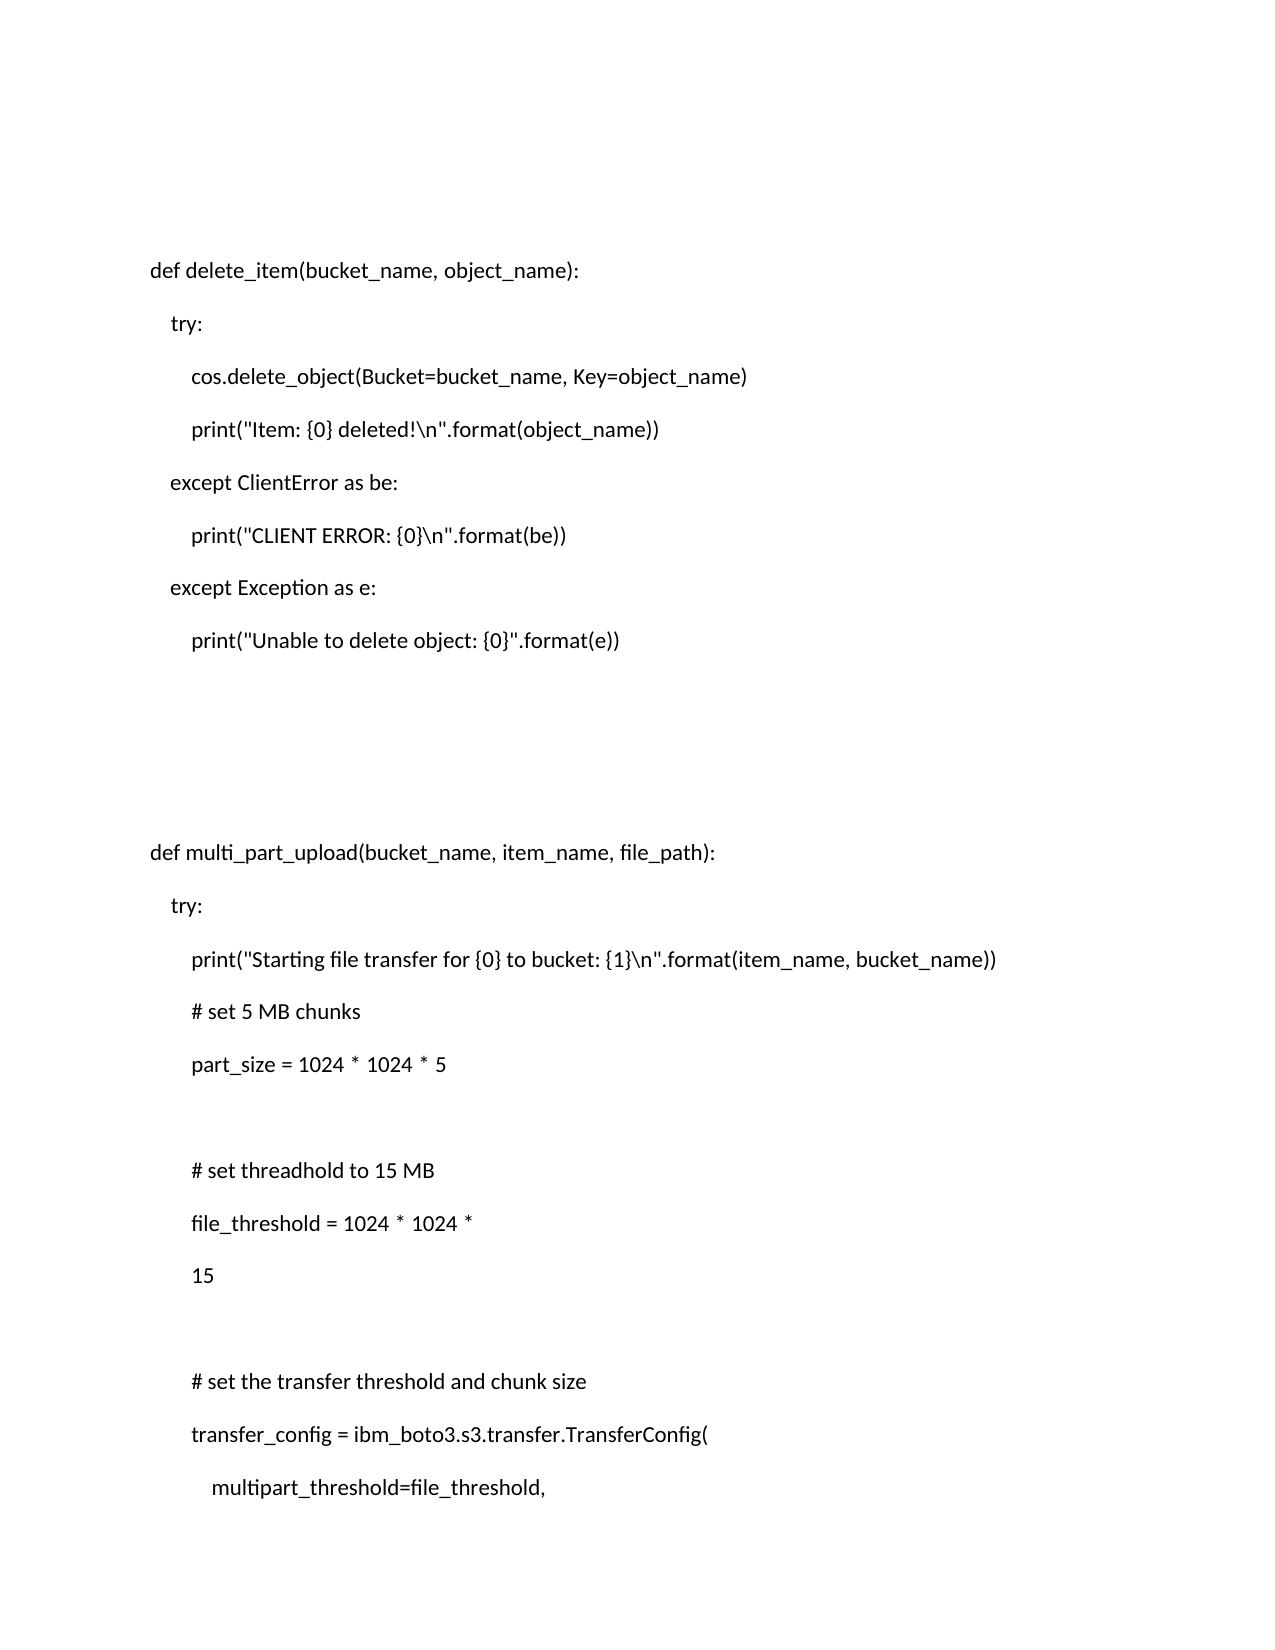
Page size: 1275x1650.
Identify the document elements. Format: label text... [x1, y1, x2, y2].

text part_size = 1024 * 1024 * 5 [191, 1050, 1117, 1078]
text # set the transfer threshold and chunk size transfer_config = ibm_boto3.s3.transfer.TransferConfig( [191, 1367, 726, 1448]
text print("Starting file transfer for {0} to bucket: {1}\n".format(item_name, bucket_name)) # set 5 MB chunks [191, 945, 1001, 1025]
text def delete_item(bucket_name, object_name): [150, 256, 1117, 284]
text except ClientError as be: [170, 468, 1117, 496]
text try: [171, 891, 1117, 919]
text # set threadhold to 15 MB file_threshold = 1024 * 1024 * 15 [191, 1156, 502, 1290]
text cos.delete_object(Bucket=bucket_name, Key=object_name) print("Item: {0} deleted!\n".format(object_name)) [191, 362, 749, 443]
text try: [171, 309, 1117, 337]
text print("CLIENT ERROR: {0}\n".format(be)) except Exception as e: [170, 521, 569, 601]
text multipart_threshold=file_threshold, [211, 1473, 1117, 1501]
text def multi_part_upload(bucket_name, item_name, file_path): [150, 838, 1117, 866]
text print("Unable to delete object: {0}".format(e)) [191, 626, 1117, 654]
